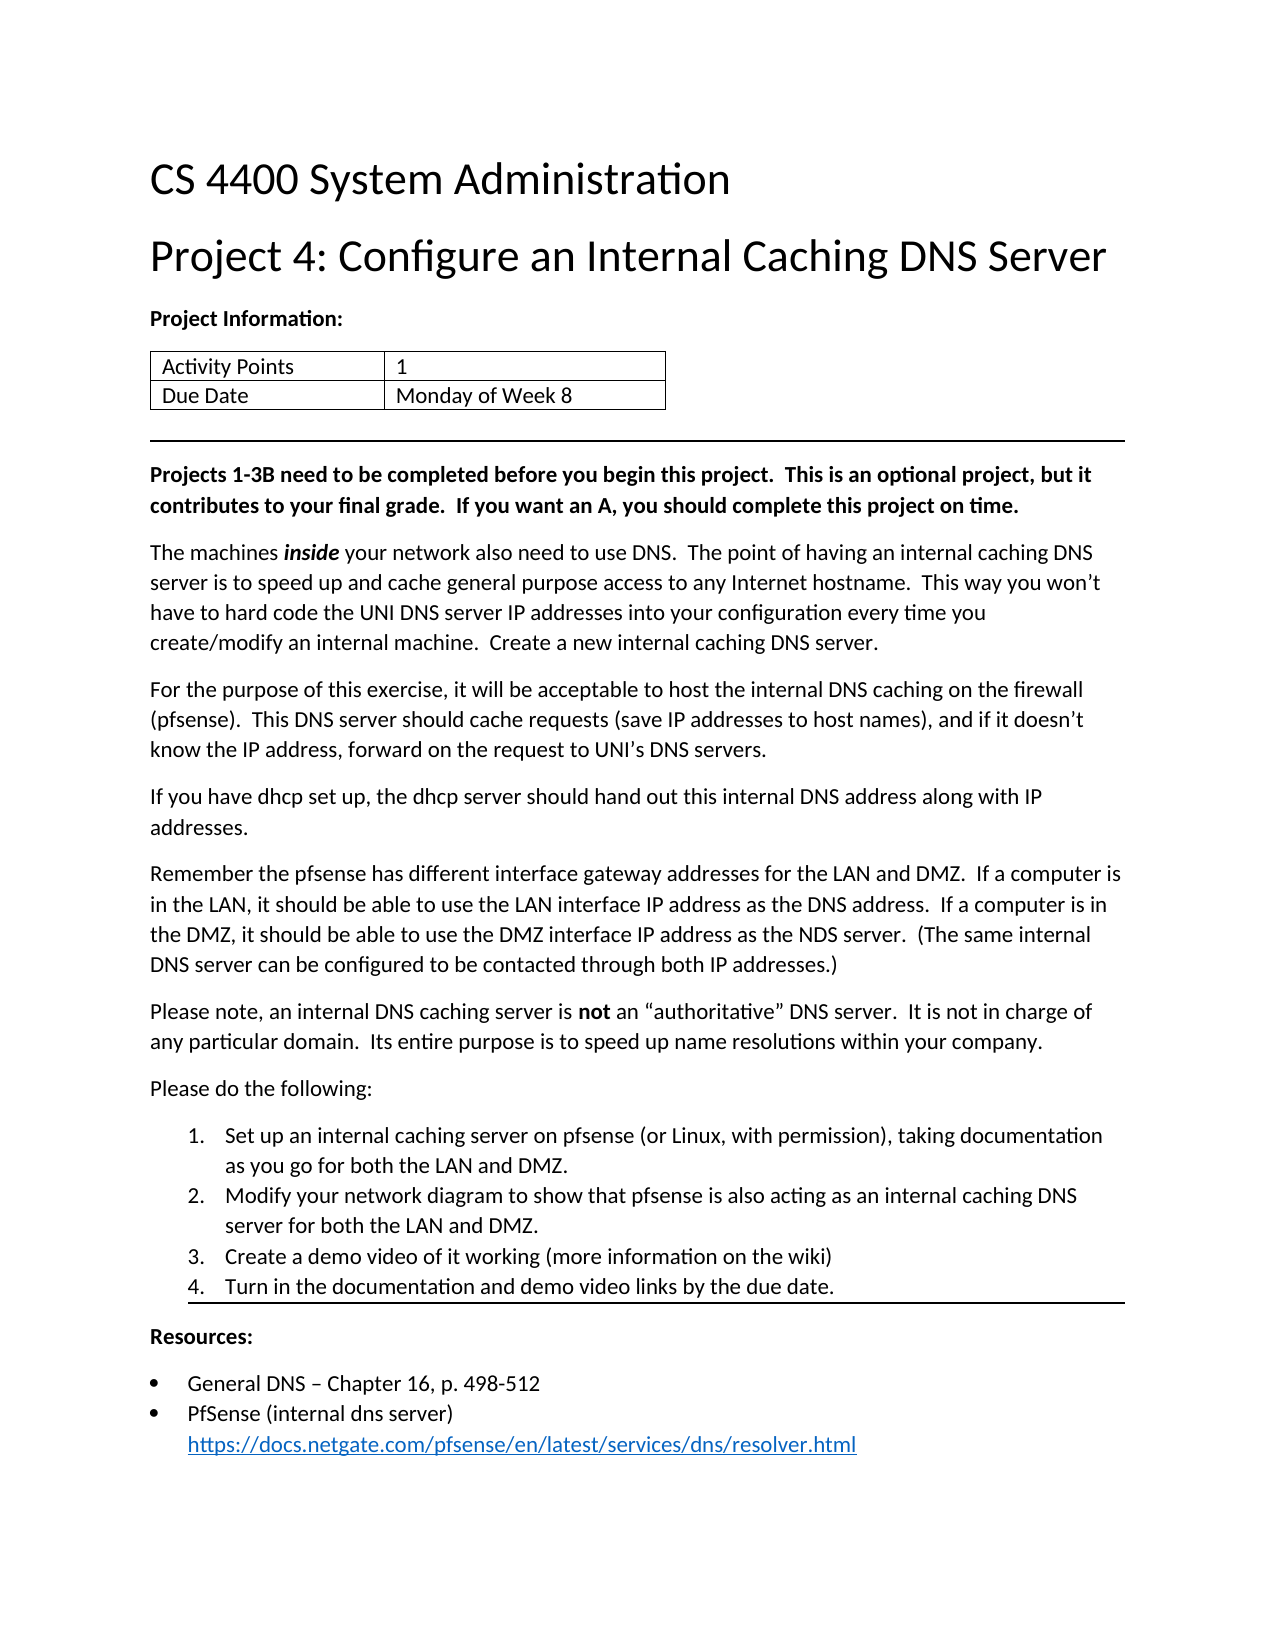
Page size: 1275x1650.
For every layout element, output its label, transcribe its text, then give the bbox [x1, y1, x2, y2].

text CS 4400 System Administration [150, 150, 1125, 206]
text Project Information: [150, 304, 1125, 332]
list General DNS – Chapter 16, p. 498-512 [150, 1369, 1125, 1397]
list Create a demo video of it working (more information on the wiki) [187, 1242, 1125, 1270]
list Modify your network diagram to show that pfsense is also acting as an internal caching DNS server for both the LAN and DMZ. [187, 1181, 1125, 1239]
text The machines inside your network also need to use DNS. The point of having an internal caching DNS server is to speed up and cache general purpose access to any Internet hostname. This way you won’t have to hard code the UNI DNS server IP addresses into your configuration every time you create/modify an internal machine. Create a new internal caching DNS server. [150, 538, 1125, 656]
text Please do the following: [150, 1074, 1125, 1102]
text If you have dhcp set up, the dhcp server should hand out this internal DNS address along with IP addresses. [150, 782, 1125, 841]
table_header 1 [385, 352, 665, 380]
text Resources: [150, 1322, 1125, 1351]
table_header Activity Points [151, 352, 384, 380]
text Project 4: Configure an Internal Caching DNS Server [150, 227, 1125, 283]
text Projects 1-3B need to be completed before you begin this project. This is an optional project, but it contributes to your final grade. If you want an A, you should complete this project on time. [150, 461, 1125, 519]
table_cell Due Date [151, 381, 384, 409]
text For the purpose of this exercise, it will be acceptable to host the internal DNS caching on the firewall (pfsense). This DNS server should cache requests (save IP addresses to host names), and if it doesn’t know the IP address, forward on the request to UNI’s DNS servers. [150, 675, 1125, 763]
list Set up an internal caching server on pfsense (or Linux, with permission), taking documentation as you go for both the LAN and DMZ. [187, 1121, 1125, 1179]
text Remember the pfsense has different interface gateway addresses for the LAN and DMZ. If a computer is in the LAN, it should be able to use the LAN interface IP address as the DNS address. If a computer is in the DMZ, it should be able to use the DMZ interface IP address as the NDS server. (The same internal DNS server can be configured to be contacted through both IP addresses.) [150, 859, 1125, 978]
text Please note, an internal DNS caching server is not an “authoritative” DNS server. It is not in charge of any particular domain. Its entire purpose is to speed up name resolutions within your company. [150, 997, 1125, 1055]
table_cell Monday of Week 8 [385, 381, 665, 409]
list PfSense (internal dns server) https://docs.netgate.com/pfsense/en/latest/services/dns/resolver.html [150, 1399, 1125, 1458]
list Turn in the documentation and demo video links by the due date. [187, 1272, 1125, 1304]
